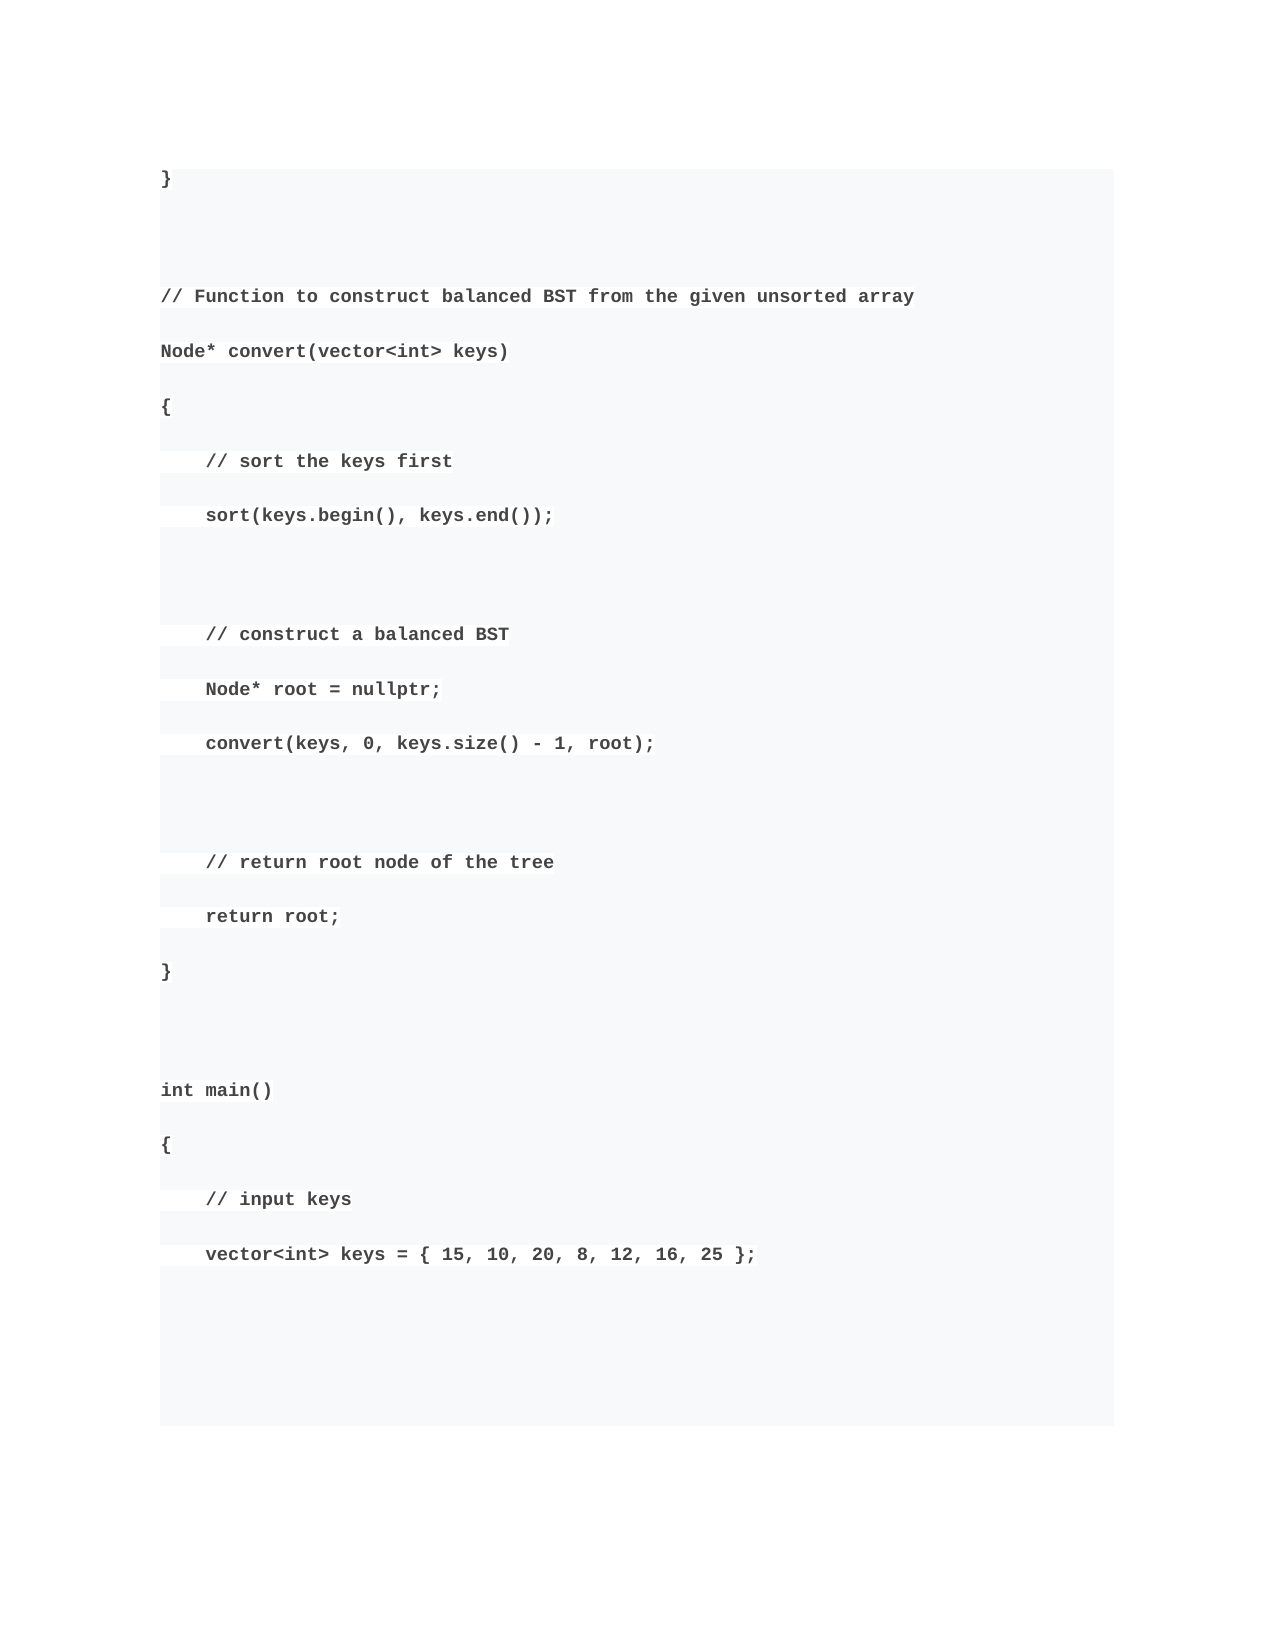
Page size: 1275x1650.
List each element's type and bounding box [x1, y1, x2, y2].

table_header [150, 150, 1125, 1463]
